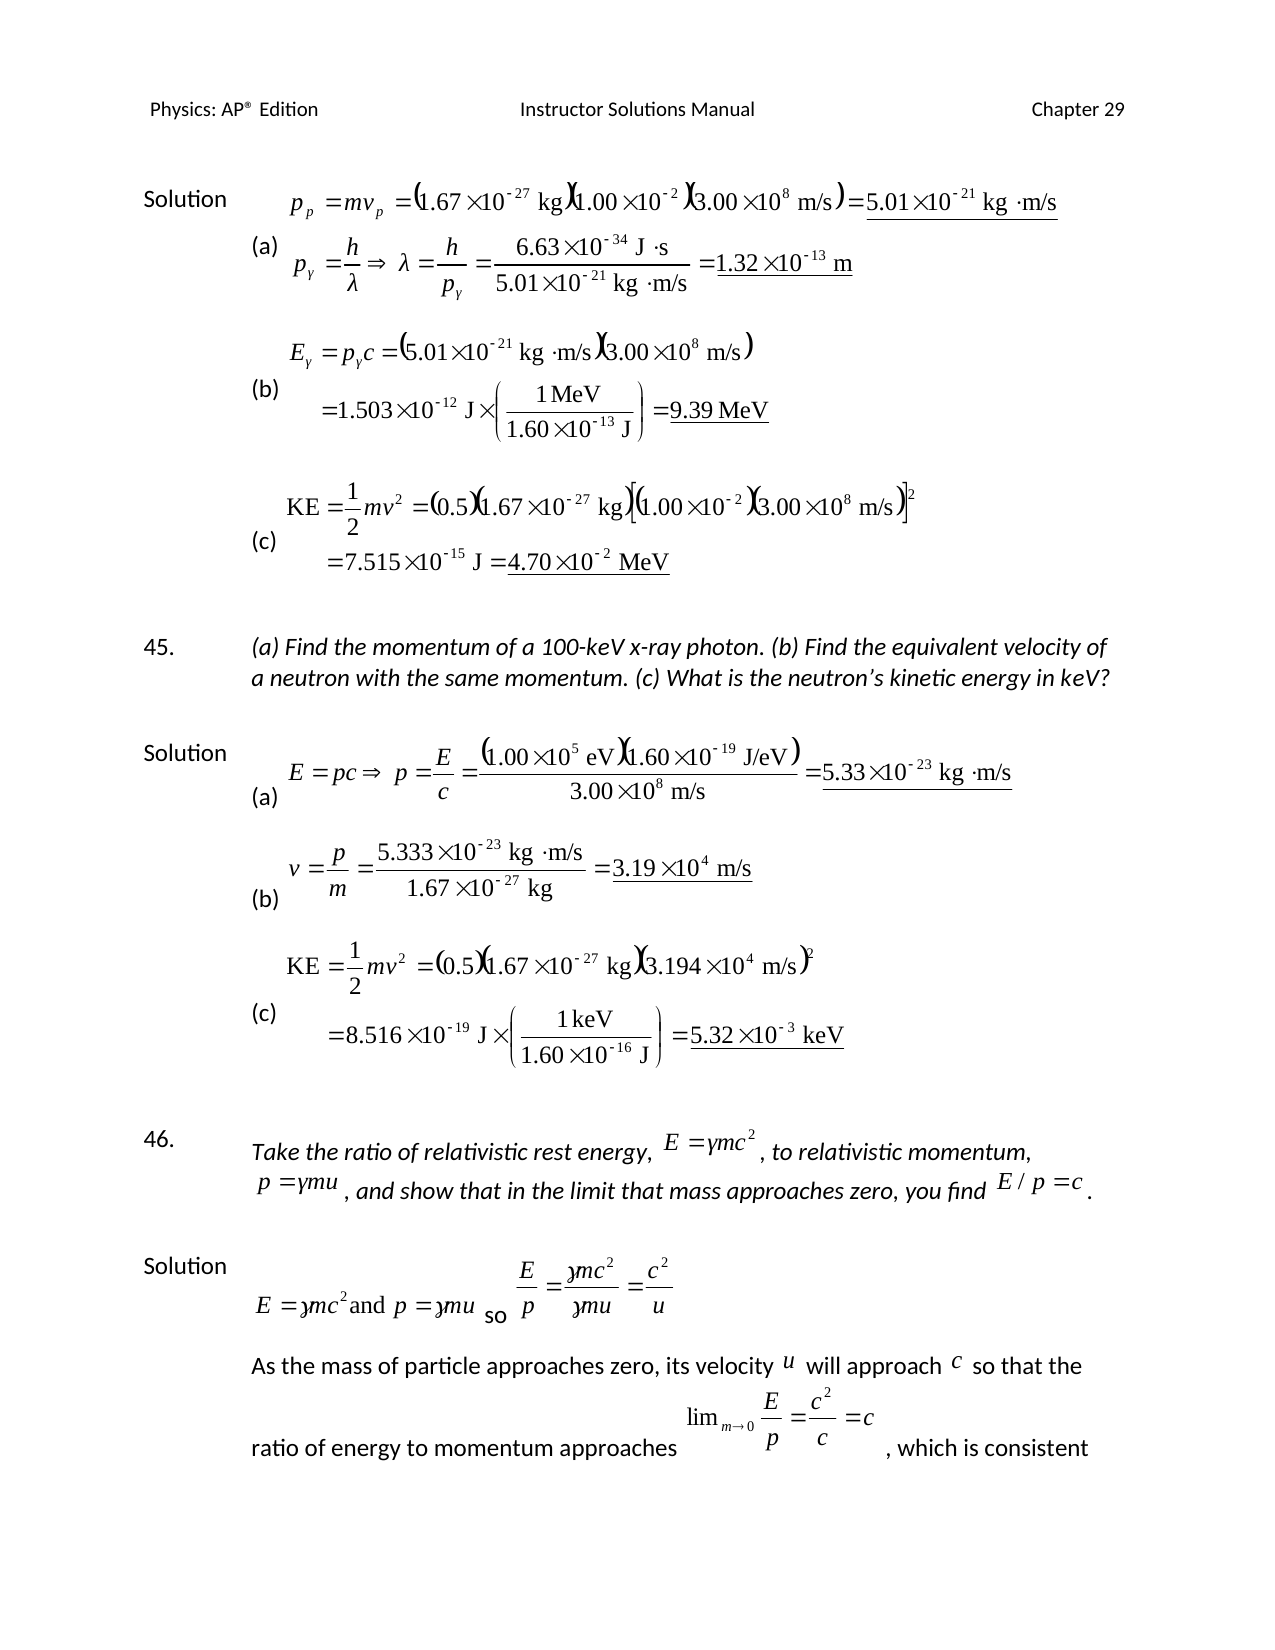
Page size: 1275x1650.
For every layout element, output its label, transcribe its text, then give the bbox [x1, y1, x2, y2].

table_cell Take the ratio of relativistic rest energy, , to relativistic momentum, , and show that in the limit that mass approaches zero, you find . [239, 1091, 1137, 1218]
table_cell (a) Find the momentum of a 100-keV x-ray photon. (b) Find the equivalent velocity of a neutron with the same momentum. (c) What is the neutron’s kinetic energy in keV? [239, 599, 1137, 704]
table_cell Solution [131, 150, 239, 598]
table_cell (a) (b) (c) [239, 150, 1137, 598]
table_cell (a) (b) (c) [239, 704, 1137, 1091]
table_cell Solution [131, 704, 239, 1091]
table_cell 45. [131, 599, 239, 704]
table_cell 46. [131, 1091, 239, 1218]
table_cell Solution [131, 1218, 239, 1475]
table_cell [239, 1218, 1137, 1475]
